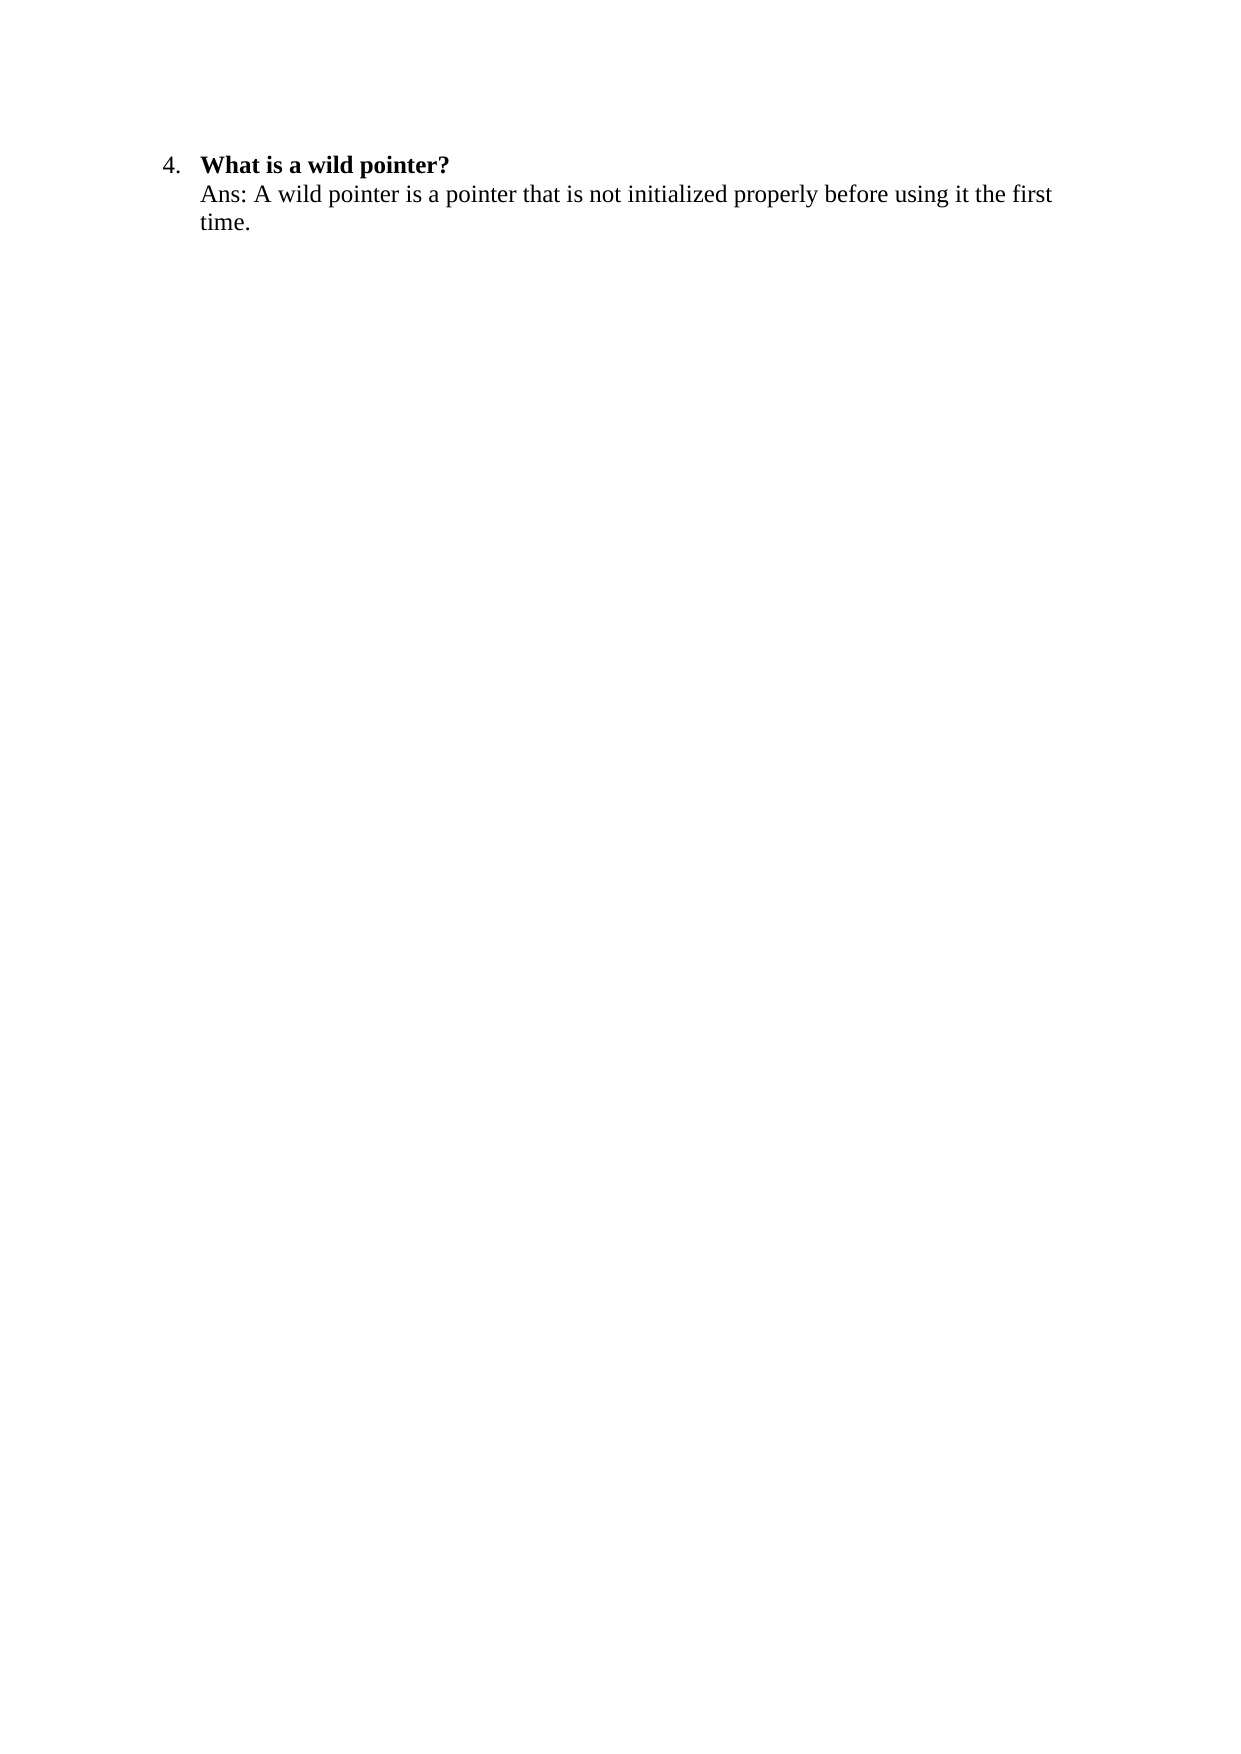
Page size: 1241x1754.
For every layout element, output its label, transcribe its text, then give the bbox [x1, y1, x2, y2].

list What is a wild pointer? Ans: A wild pointer is a pointer that is not initialized properly before using it the first time. [162, 150, 1090, 236]
